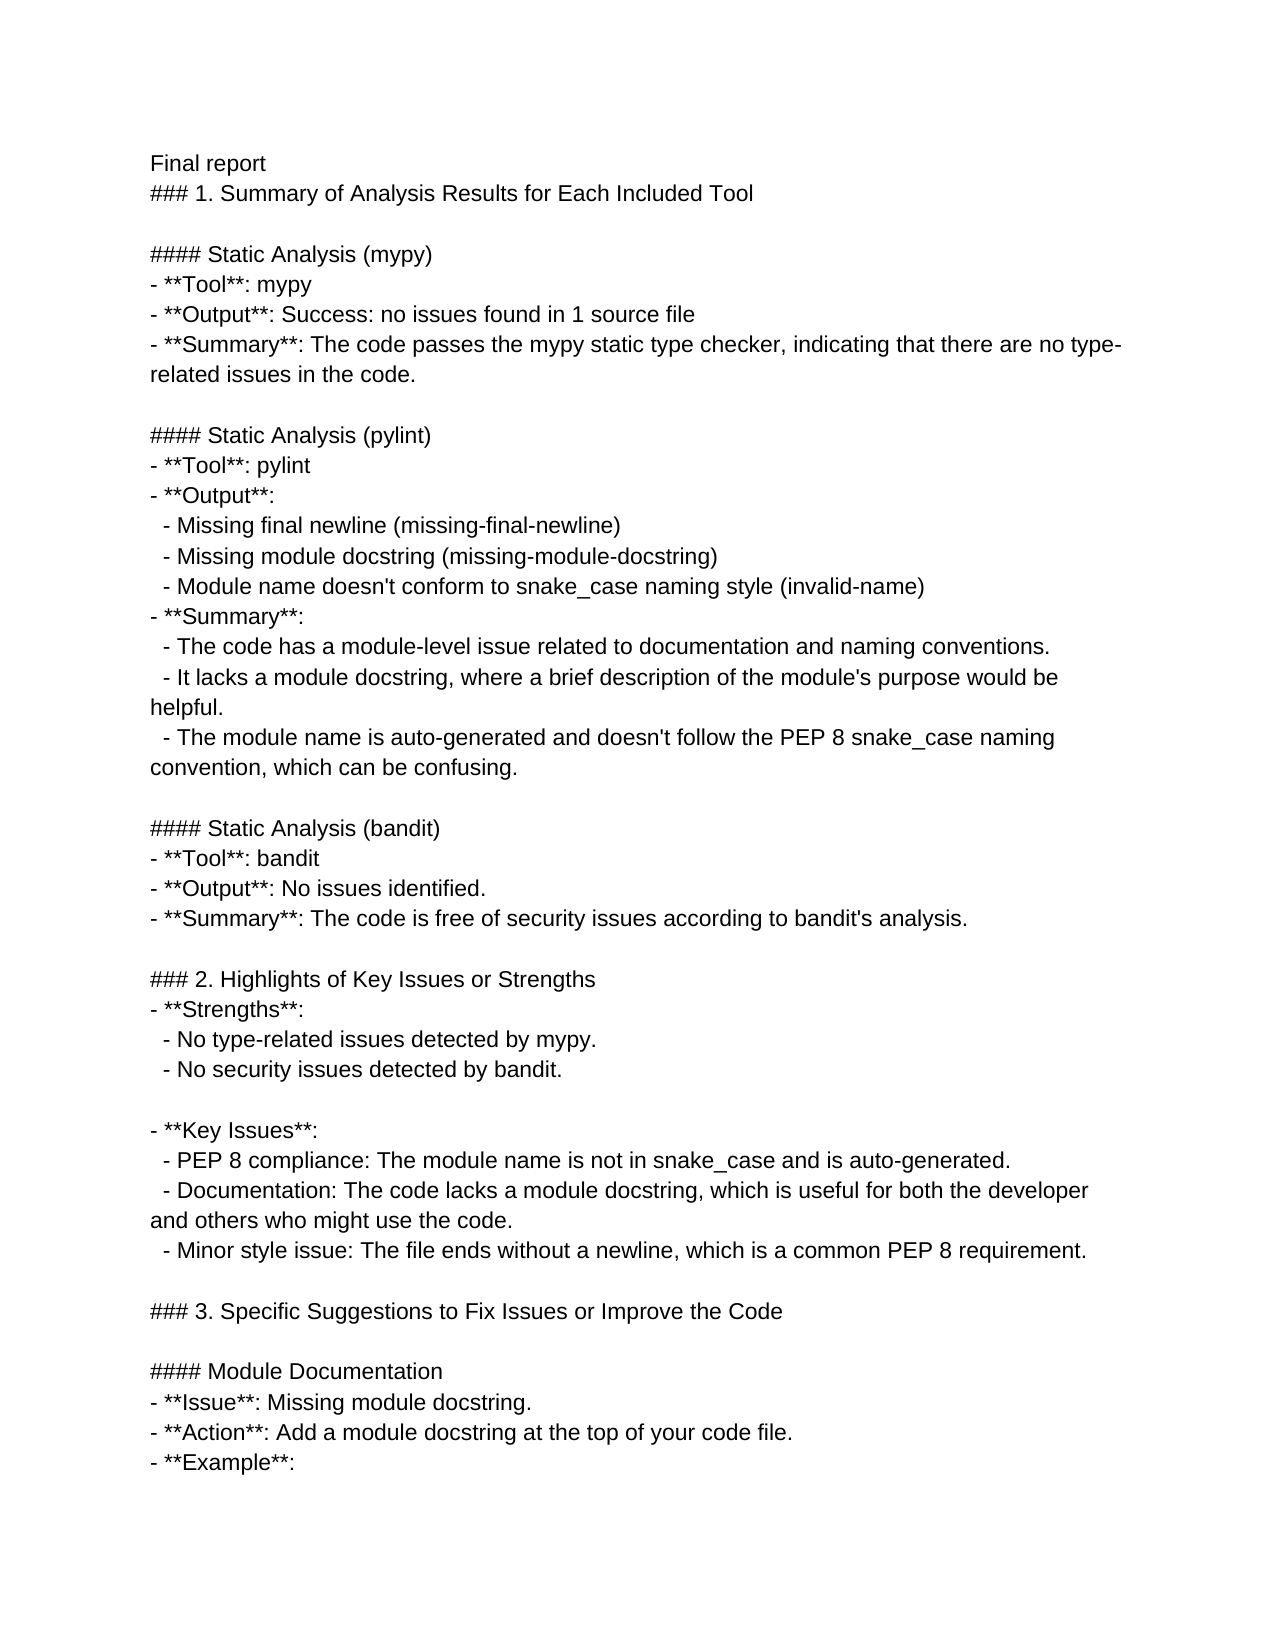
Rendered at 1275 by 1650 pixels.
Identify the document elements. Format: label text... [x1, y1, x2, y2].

text #### Static Analysis (pylint) [150, 422, 1125, 448]
text - **Summary**: The code is free of security issues according to bandit's analysis. [150, 905, 1125, 932]
text Final report [150, 150, 1125, 176]
text - **Tool**: bandit [150, 845, 1125, 871]
text - **Strengths**: [150, 996, 1125, 1022]
text - No security issues detected by bandit. [150, 1056, 1125, 1083]
text - **Summary**: [150, 603, 1125, 629]
text - Missing final newline (missing-final-newline) [150, 512, 1125, 539]
text - **Key Issues**: [150, 1117, 1125, 1143]
text - **Output**: [150, 482, 1125, 509]
text - The code has a module-level issue related to documentation and naming conventions. [150, 633, 1125, 660]
text - **Example**: [150, 1449, 1125, 1475]
text - **Action**: Add a module docstring at the top of your code file. [150, 1419, 1125, 1445]
text ### 1. Summary of Analysis Results for Each Included Tool [150, 180, 1125, 207]
text - **Summary**: The code passes the mypy static type checker, indicating that there are no type-related issues in the code. [150, 331, 1125, 388]
text - **Tool**: pylint [150, 452, 1125, 478]
text - Missing module docstring (missing-module-docstring) [150, 543, 1125, 569]
text - PEP 8 compliance: The module name is not in snake_case and is auto-generated. [150, 1147, 1125, 1173]
text ### 3. Specific Suggestions to Fix Issues or Improve the Code [150, 1298, 1125, 1324]
text - It lacks a module docstring, where a brief description of the module's purpose would be helpful. [150, 663, 1125, 720]
text - **Output**: Success: no issues found in 1 source file [150, 301, 1125, 327]
text - Module name doesn't conform to snake_case naming style (invalid-name) [150, 573, 1125, 599]
text ### 2. Highlights of Key Issues or Strengths [150, 966, 1125, 992]
text - **Tool**: mypy [150, 271, 1125, 297]
text - No type-related issues detected by mypy. [150, 1026, 1125, 1052]
text - Minor style issue: The file ends without a newline, which is a common PEP 8 requirement. [150, 1237, 1125, 1264]
text - **Output**: No issues identified. [150, 875, 1125, 901]
text - Documentation: The code lacks a module docstring, which is useful for both the developer and others who might use the code. [150, 1177, 1125, 1234]
text #### Module Documentation [150, 1358, 1125, 1385]
text - The module name is auto-generated and doesn't follow the PEP 8 snake_case naming convention, which can be confusing. [150, 724, 1125, 781]
text #### Static Analysis (mypy) [150, 241, 1125, 267]
text - **Issue**: Missing module docstring. [150, 1388, 1125, 1415]
text #### Static Analysis (bandit) [150, 814, 1125, 841]
